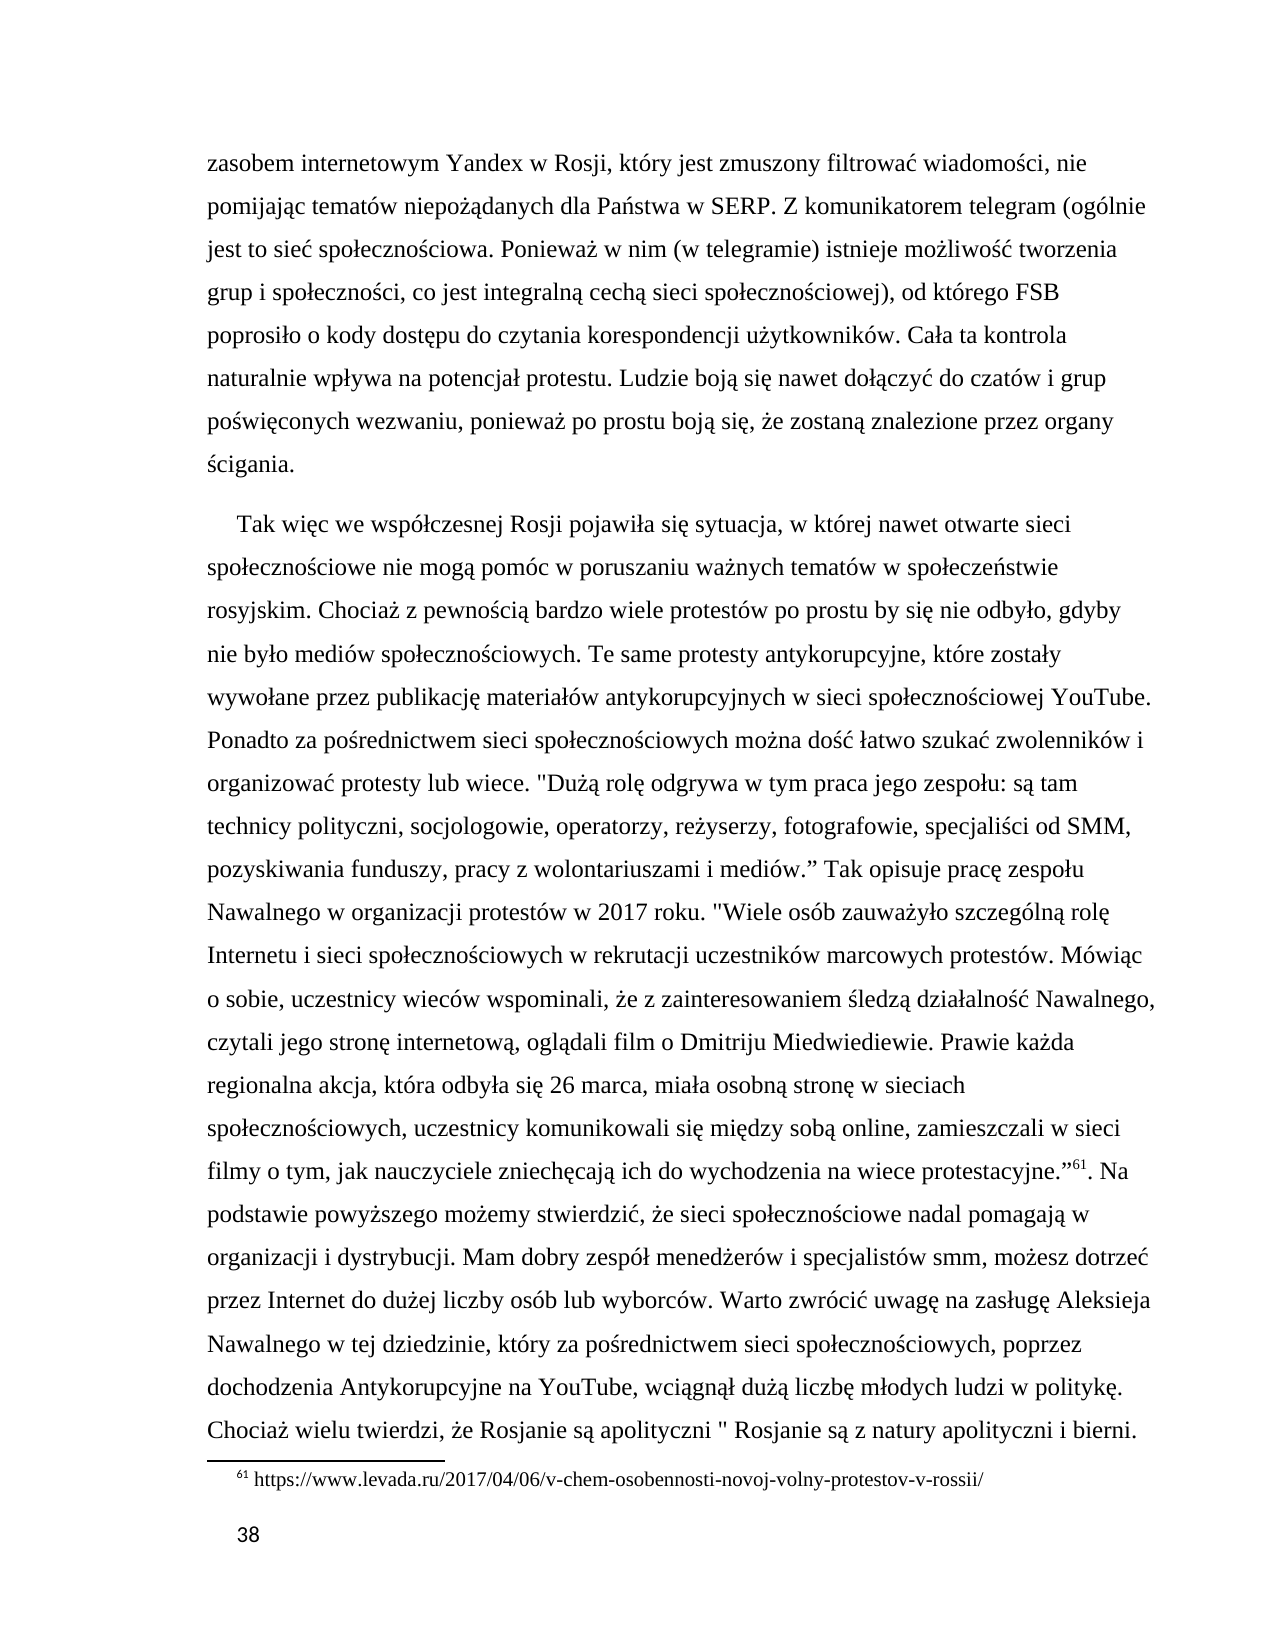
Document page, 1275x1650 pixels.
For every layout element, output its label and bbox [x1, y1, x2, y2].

text [207, 148, 1157, 478]
text [207, 509, 1157, 1444]
